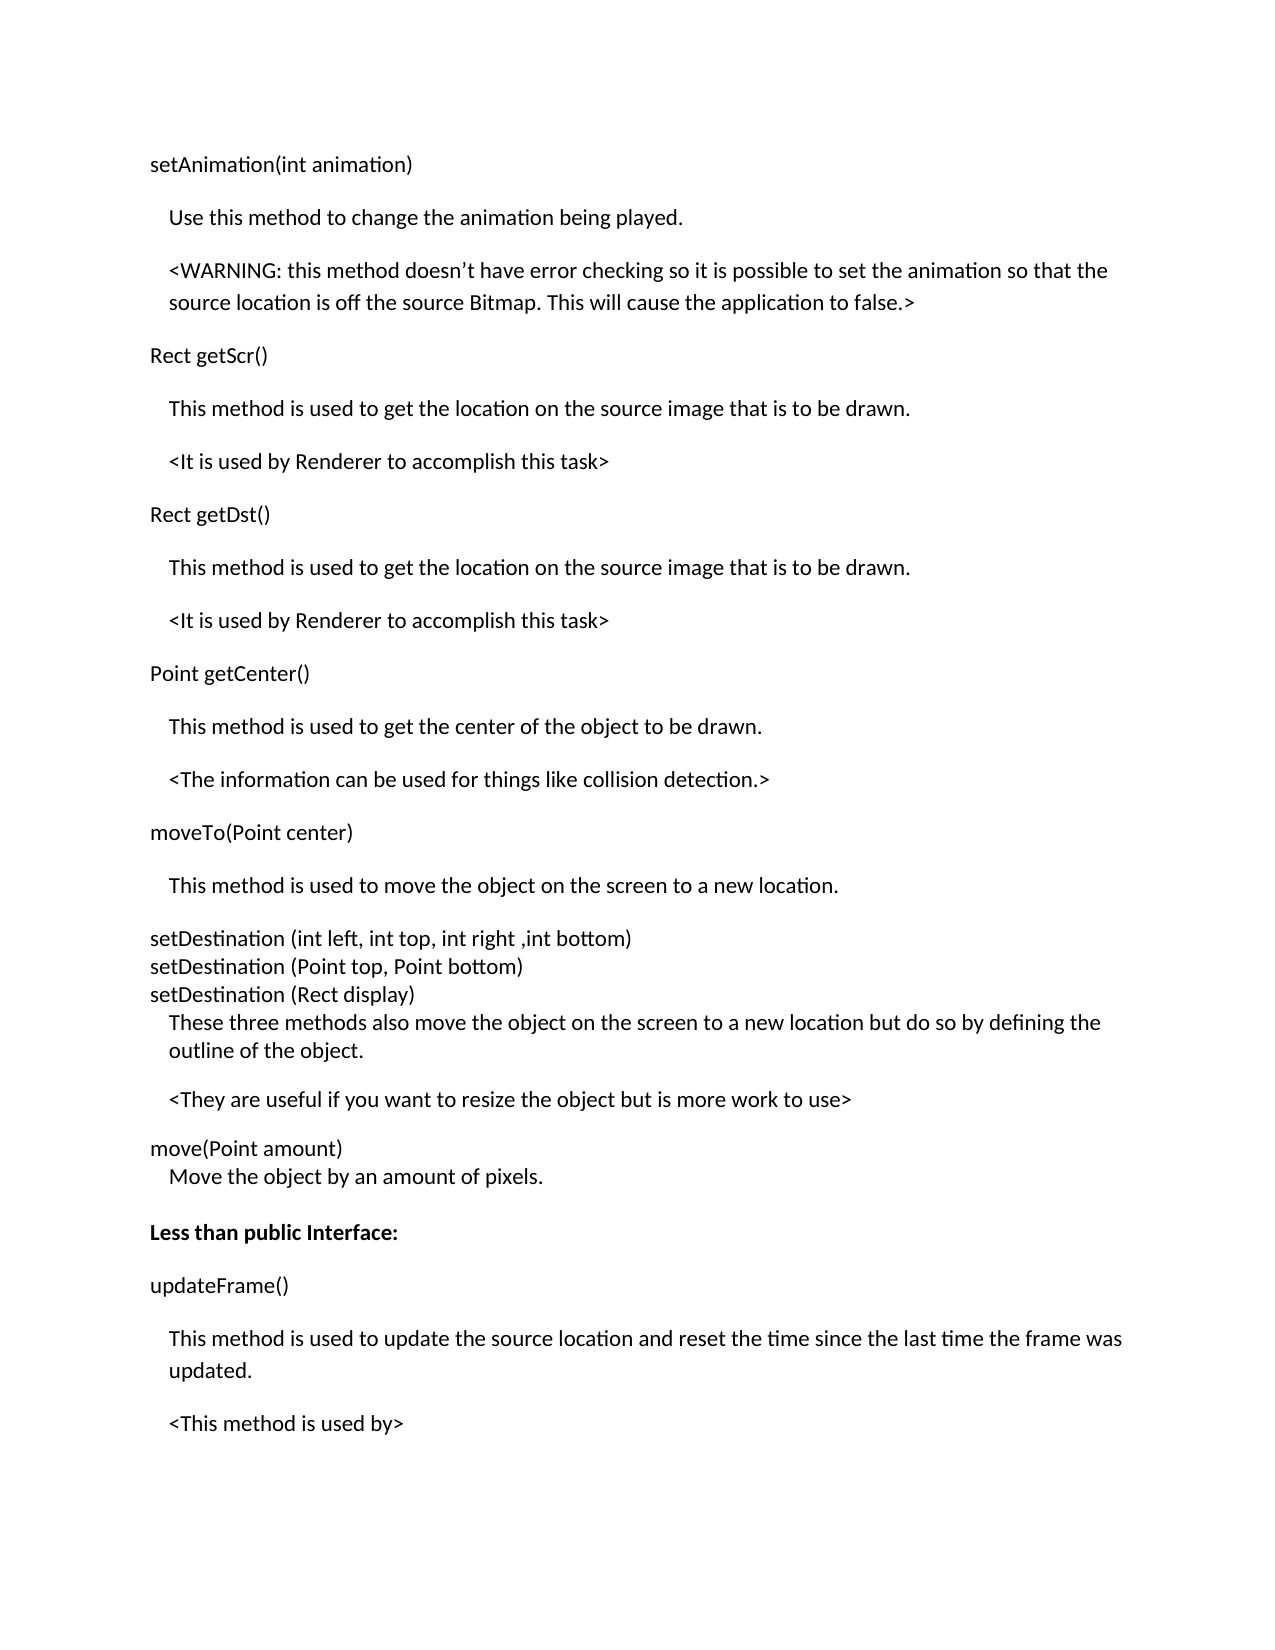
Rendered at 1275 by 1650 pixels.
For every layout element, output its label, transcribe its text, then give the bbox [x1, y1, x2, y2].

text This method is used to get the location on the source image that is to be drawn. [169, 394, 1125, 422]
text <It is used by Renderer to accomplish this task> [169, 447, 1125, 475]
text Point getCenter() [150, 659, 1125, 687]
text Move the object by an amount of pixels. [169, 1162, 1125, 1190]
text Less than public Interface: [150, 1218, 1125, 1246]
text <They are useful if you want to resize the object but is more work to use> [169, 1085, 1125, 1113]
text This method is used to get the center of the object to be drawn. [169, 712, 1125, 740]
text move(Point amount) [150, 1134, 1125, 1162]
text <WARNING: this method doesn’t have error checking so it is possible to set the animation so that the source location is off the source Bitmap. This will cause the application to false.> [169, 256, 1125, 316]
text updateFrame() [150, 1271, 1125, 1299]
text This method is used to move the object on the screen to a new location. [169, 871, 1125, 899]
text Use this method to change the animation being played. [169, 203, 1125, 231]
text Rect getDst() [150, 500, 1125, 528]
text This method is used to get the location on the source image that is to be drawn. [169, 553, 1125, 581]
text setAnimation(int animation) [150, 150, 1125, 178]
text setDestination (Point top, Point bottom) [150, 952, 1125, 981]
text Rect getScr() [150, 341, 1125, 369]
text moveTo(Point center) [150, 818, 1125, 846]
text <The information can be used for things like collision detection.> [169, 765, 1125, 793]
text These three methods also move the object on the screen to a new location but do so by defining the outline of the object. [169, 1008, 1125, 1064]
text <This method is used by> [169, 1409, 1125, 1438]
text setDestination (int left, int top, int right ,int bottom) [150, 924, 1125, 952]
text <It is used by Renderer to accomplish this task> [169, 606, 1125, 634]
text This method is used to update the source location and reset the time since the last time the frame was updated. [169, 1324, 1125, 1384]
text setDestination (Rect display) [150, 981, 1125, 1008]
